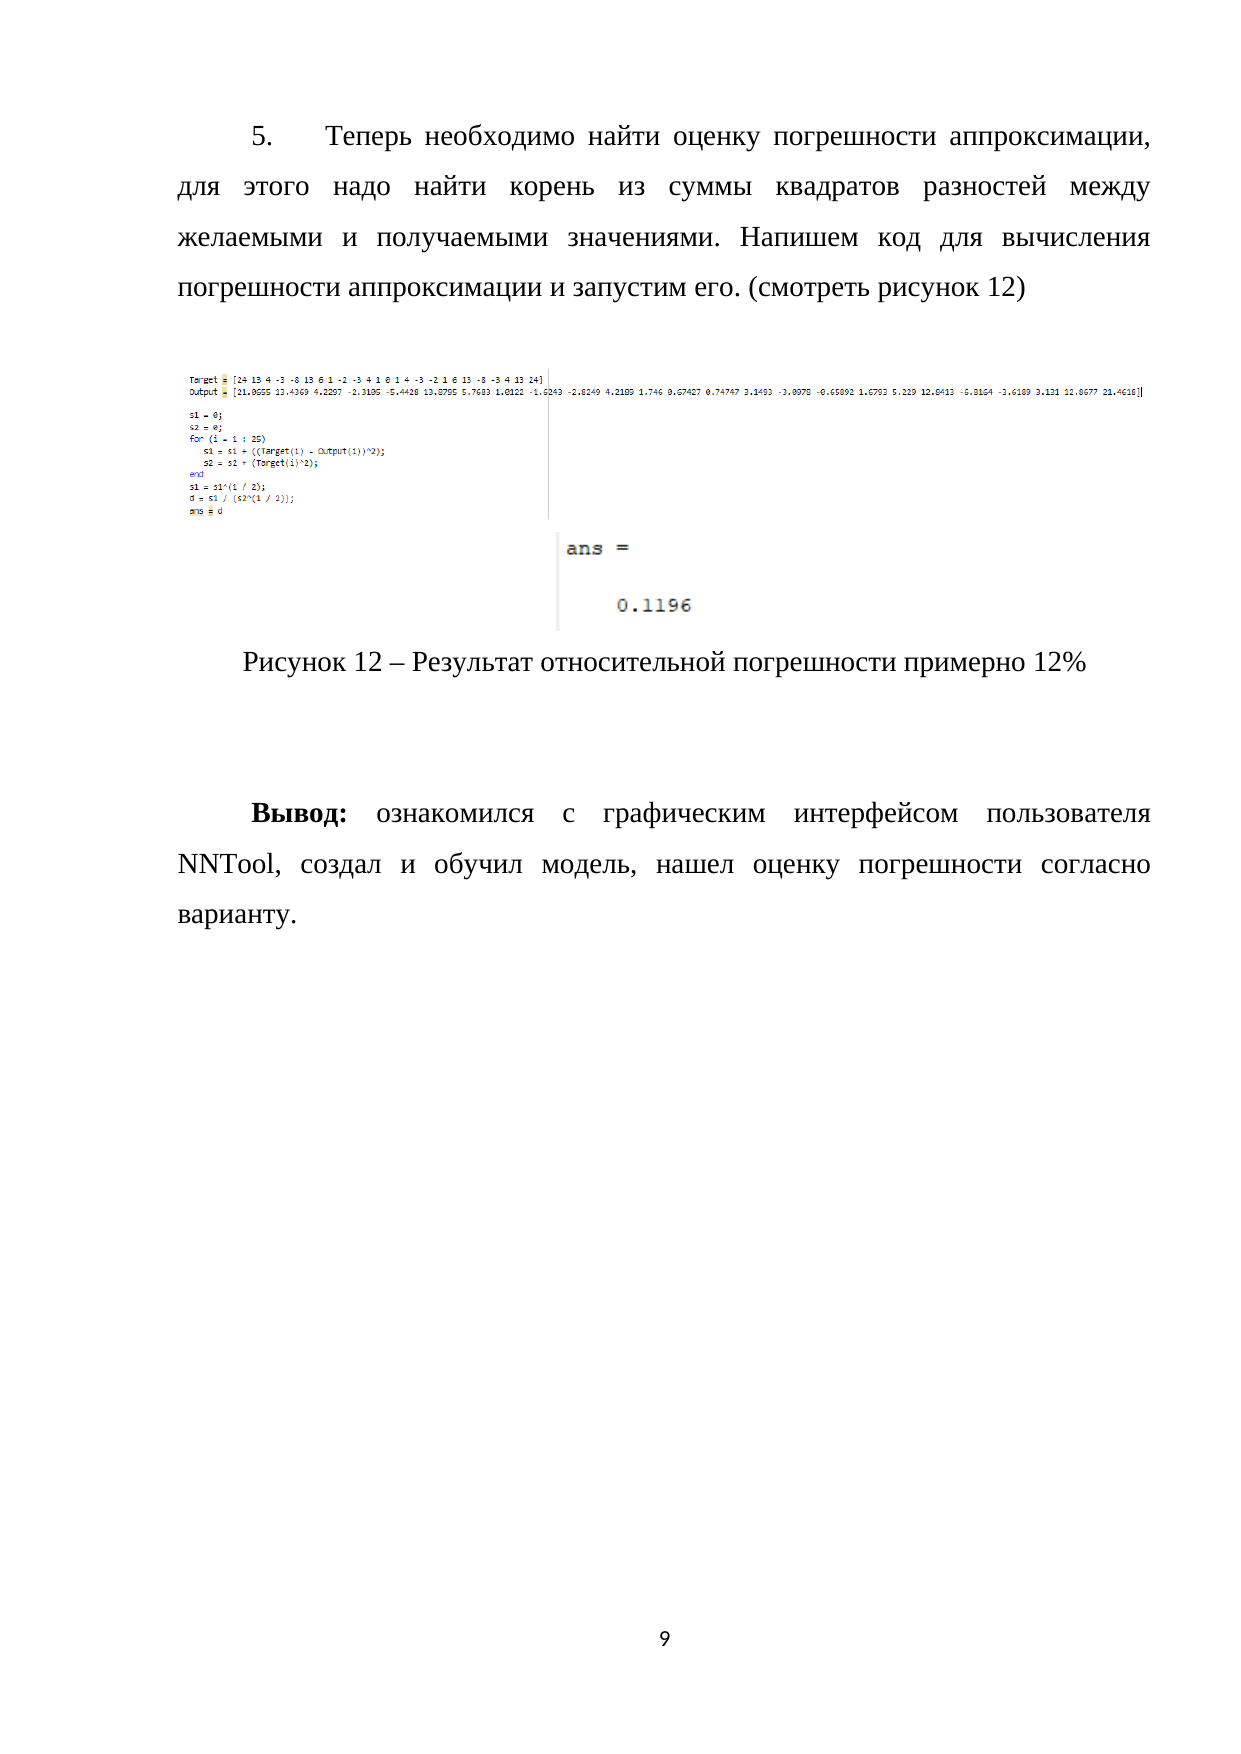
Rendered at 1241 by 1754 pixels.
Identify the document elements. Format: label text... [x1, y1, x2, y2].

list Теперь необходимо найти оценку погрешности аппроксимации, для этого надо найти корень из суммы квадратов разностей между желаемыми и получаемыми значениями. Напишем код для вычисления погрешности аппроксимации и запустим его. (смотреть рисунок 12) [177, 118, 1152, 303]
picture [555, 532, 773, 631]
text Рисунок 12 – Результат относительной погрешности примерно 12% [177, 644, 1152, 678]
text Вывод: ознакомился с графическим интерфейсом пользователя NNTool, создал и обучил модель, нашел оценку погрешности согласно варианту. [177, 795, 1152, 929]
picture [177, 369, 1152, 519]
